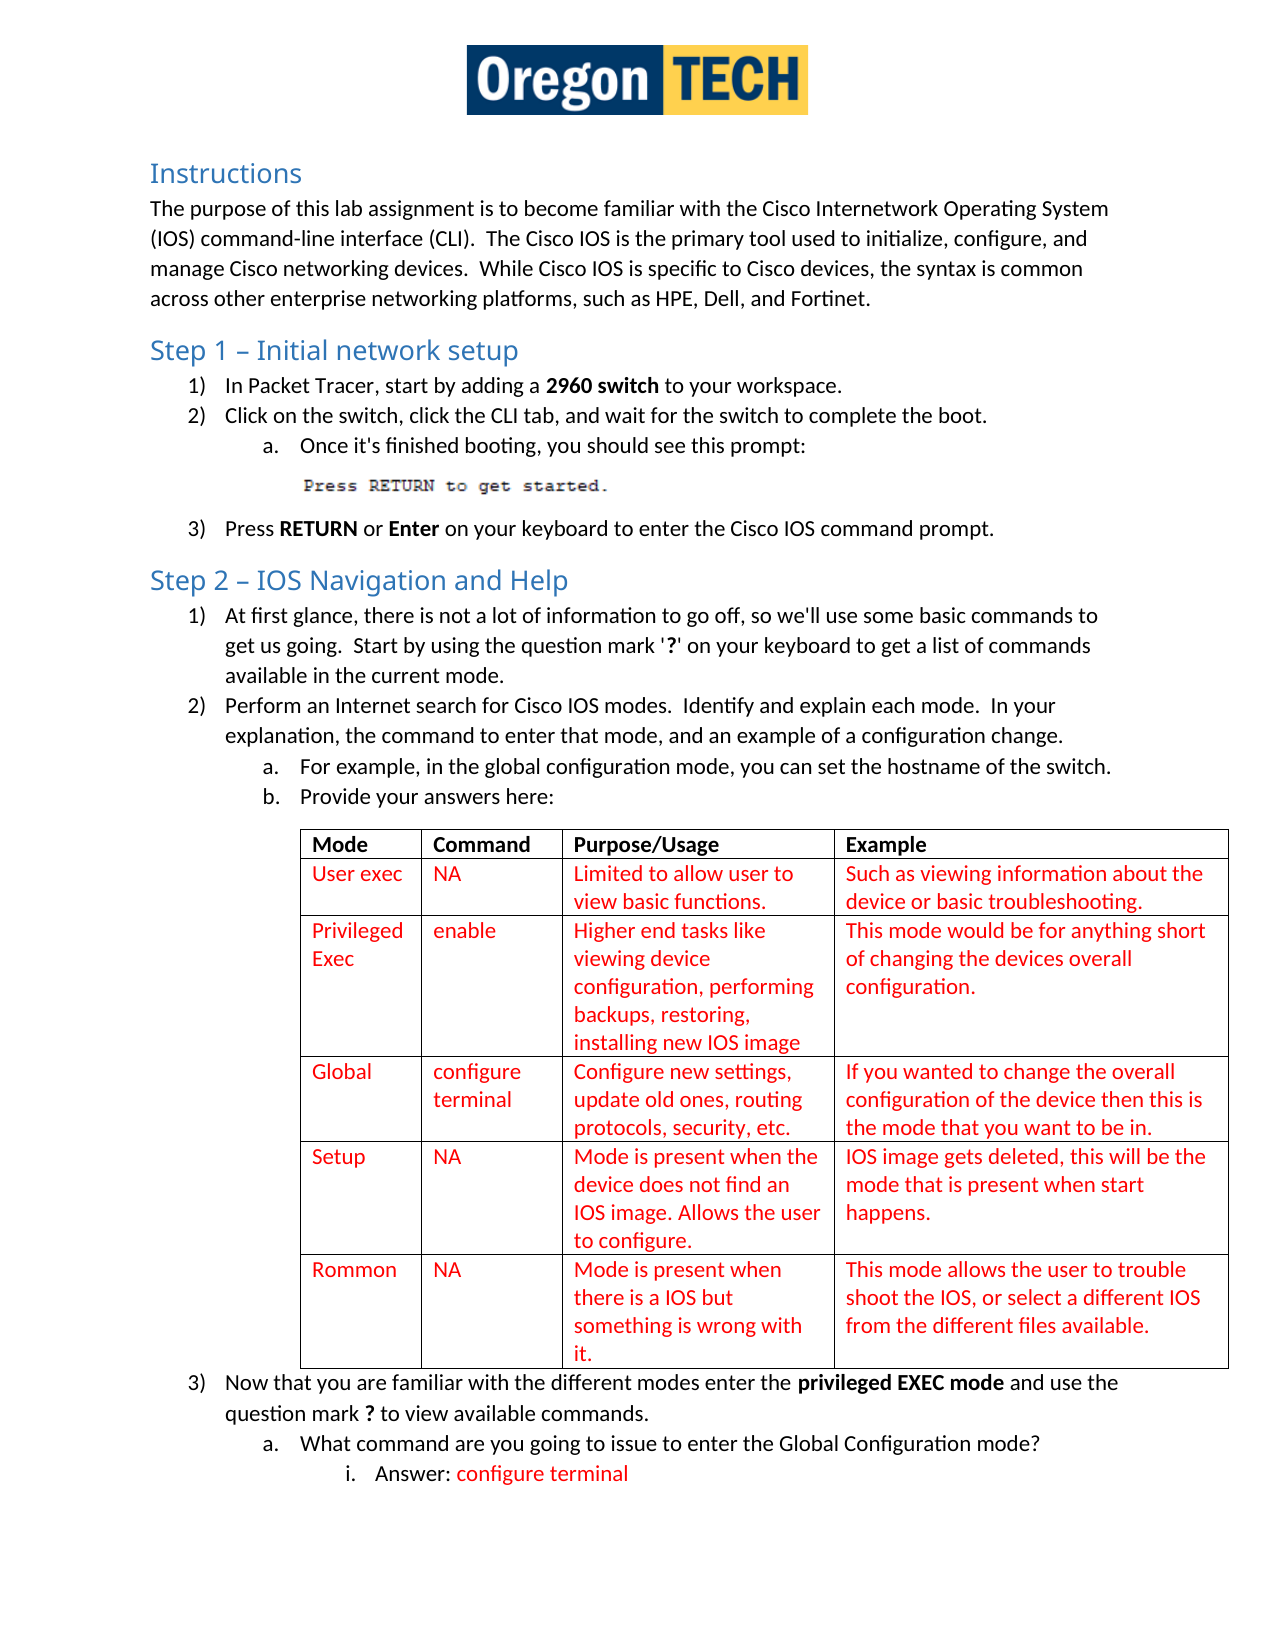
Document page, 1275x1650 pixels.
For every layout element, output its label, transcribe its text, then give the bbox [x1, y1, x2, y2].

table_header Command [422, 830, 562, 858]
table_cell Global [301, 1057, 421, 1141]
list Provide your answers here: [262, 782, 1125, 810]
table_cell Setup [301, 1142, 421, 1254]
list For example, in the global configuration mode, you can set the hostname of the switch. [262, 752, 1125, 780]
table_cell NA [422, 859, 562, 915]
table_cell User exec [301, 859, 421, 915]
table_cell Limited to allow user to view basic functions. [563, 859, 834, 915]
list In Packet Tracer, start by adding a 2960 switch to your workspace. [187, 371, 1125, 399]
table_cell NA [422, 1142, 562, 1254]
list What command are you going to issue to enter the Global Configuration mode? [262, 1429, 1125, 1457]
table_cell Higher end tasks like viewing device configuration, performing backups, restoring, installing new IOS image [563, 916, 834, 1056]
table_cell Such as viewing information about the device or basic troubleshooting. [835, 859, 1228, 915]
table_cell enable [422, 916, 562, 1056]
subtitle Step 2 – IOS Navigation and Help [150, 561, 1125, 598]
table_header Purpose/Usage [563, 830, 834, 858]
subtitle Instructions [150, 154, 1125, 191]
list Press RETURN or Enter on your keyboard to enter the Cisco IOS command prompt. [187, 514, 1125, 542]
table_cell Privileged Exec [301, 916, 421, 1056]
table_cell Mode is present when there is a IOS but something is wrong with it. [563, 1255, 834, 1367]
table_cell IOS image gets deleted, this will be the mode that is present when start happens. [835, 1142, 1228, 1254]
table_cell Configure new settings, update old ones, routing protocols, security, etc. [563, 1057, 834, 1141]
table_cell If you wanted to change the overall configuration of the device then this is the mode that you want to be in. [835, 1057, 1228, 1141]
text The purpose of this lab assignment is to become familiar with the Cisco Internetwork Operating System (IOS) command-line interface (CLI). The Cisco IOS is the primary tool used to initialize, configure, and manage Cisco networking devices. While Cisco IOS is specific to Cisco devices, the syntax is common across other enterprise networking platforms, such as HPE, Dell, and Fortinet. [150, 194, 1125, 313]
list Once it's finished booting, you should see this prompt: [262, 432, 1125, 460]
table_cell This mode would be for anything short of changing the devices overall configuration. [835, 916, 1228, 1056]
list Click on the switch, click the CLI tab, and wait for the switch to complete the boot. [187, 401, 1125, 429]
subtitle Step 1 – Initial network setup [150, 331, 1125, 368]
table_cell NA [422, 1255, 562, 1367]
table_cell Rommon [301, 1255, 421, 1367]
table_header Example [835, 830, 1228, 858]
list Perform an Internet search for Cisco IOS modes. Identify and explain each mode. In your explanation, the command to enter that mode, and an example of a configuration change. [187, 691, 1125, 749]
list Answer: configure terminal [356, 1459, 1125, 1487]
table_header Mode [301, 830, 421, 858]
table_cell This mode allows the user to trouble shoot the IOS, or select a different IOS from the different files available. [835, 1255, 1228, 1367]
list Now that you are familiar with the different modes enter the privileged EXEC mode and use the question mark ? to view available commands. [187, 1368, 1125, 1427]
picture [300, 461, 639, 512]
table_cell configure terminal [422, 1057, 562, 1141]
table_cell Mode is present when the device does not find an IOS image. Allows the user to configure. [563, 1142, 834, 1254]
list At first glance, there is not a lot of information to go off, so we'll use some basic commands to get us going. Start by using the question mark '?' on your keyboard to get a list of commands available in the current mode. [187, 601, 1125, 689]
picture [466, 45, 809, 115]
